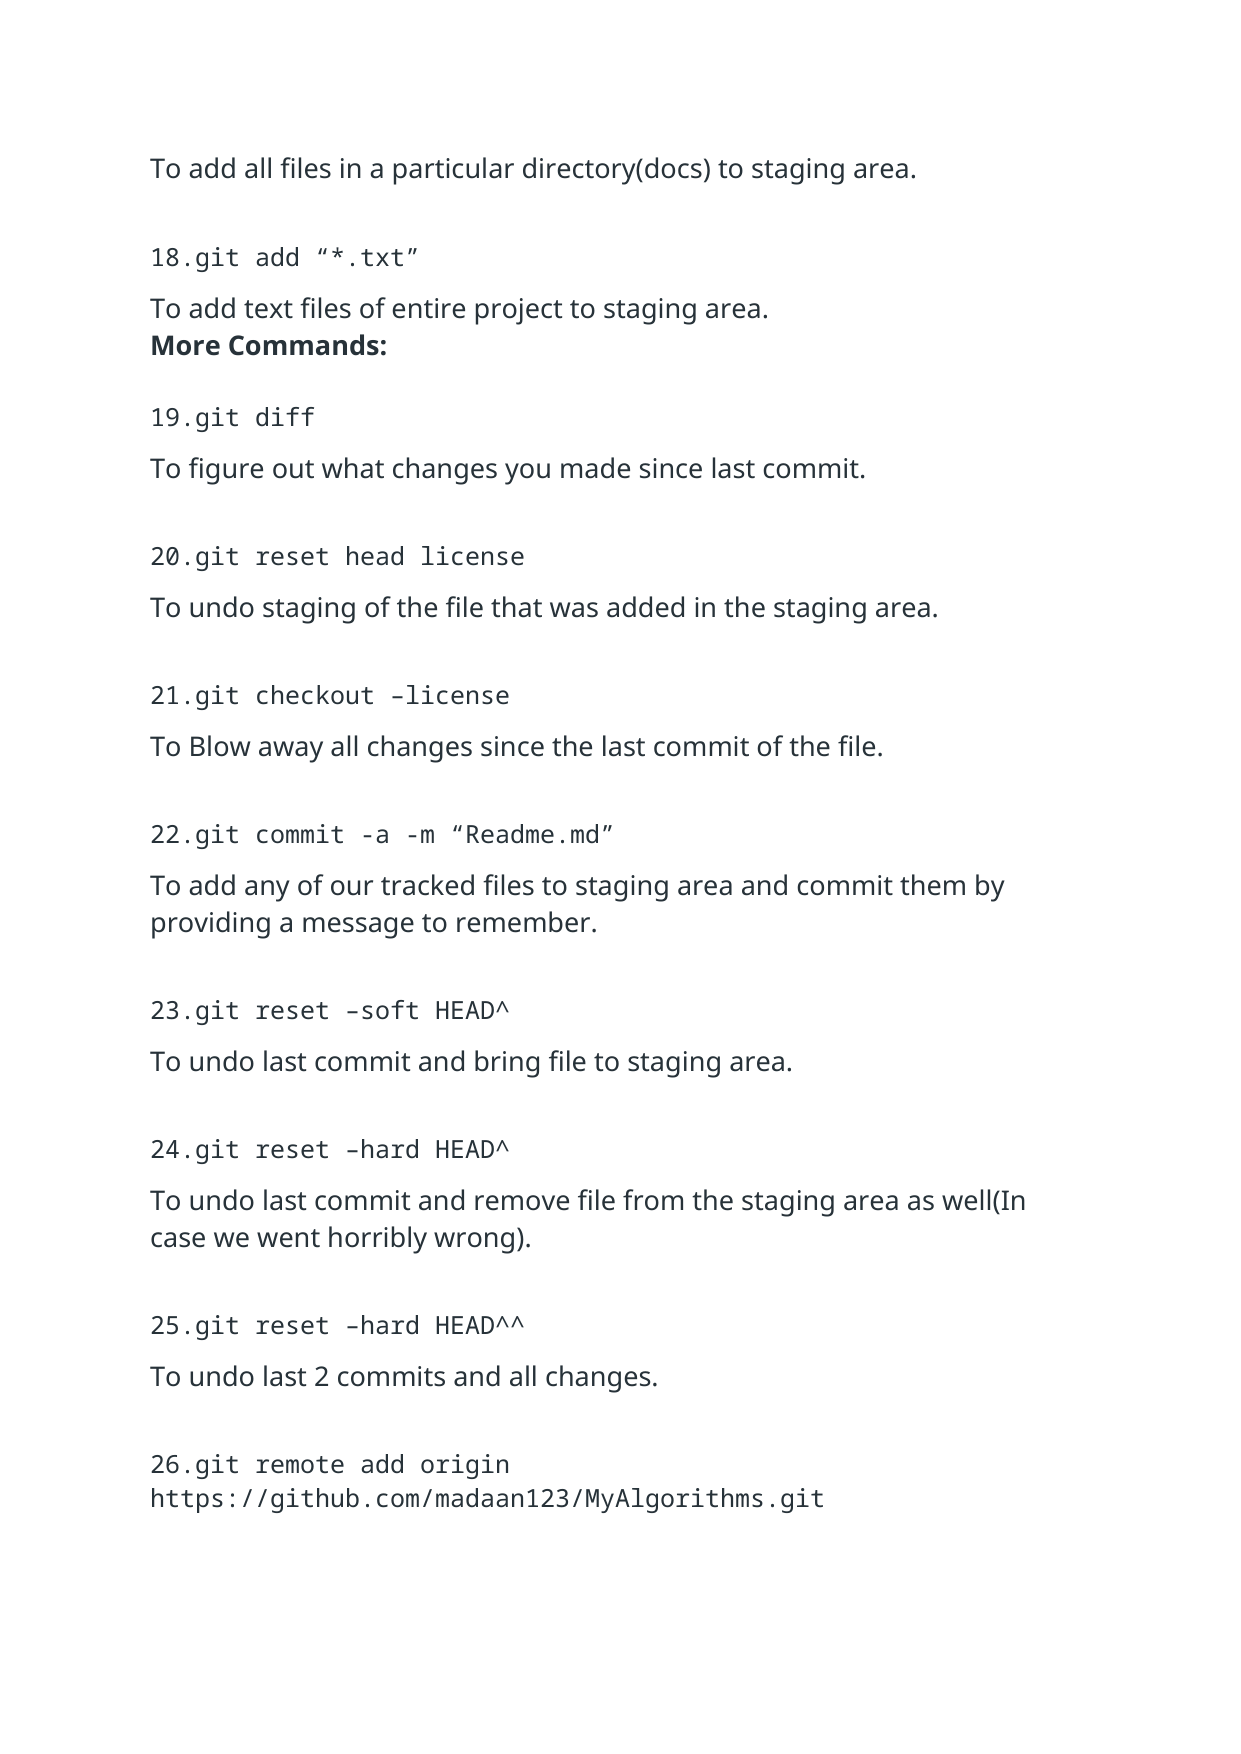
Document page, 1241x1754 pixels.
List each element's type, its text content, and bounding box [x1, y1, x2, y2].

text 19.git diff [150, 400, 1090, 434]
text To add any of our tracked files to staging area and commit them by providing a message to remember. [150, 867, 1090, 977]
text 22.git commit -a -m “Readme.md” [150, 817, 1090, 851]
text 24.git reset –hard HEAD^ [150, 1132, 1090, 1166]
text To figure out what changes you made since last commit. [150, 449, 1090, 523]
text 18.git add “*.txt” [150, 239, 1090, 273]
text To undo last commit and remove file from the staging area as well(In case we went horribly wrong). [150, 1182, 1090, 1292]
text 25.git reset –hard HEAD^^ [150, 1308, 1090, 1342]
text To undo staging of the file that was added in the staging area. [150, 588, 1090, 662]
text To undo last 2 commits and all changes. [150, 1357, 1090, 1431]
text To add all files in a particular directory(docs) to staging area. [150, 150, 1090, 224]
text 20.git reset head license [150, 539, 1090, 573]
text To Blow away all changes since the last commit of the file. [150, 727, 1090, 801]
text 21.git checkout –license [150, 678, 1090, 712]
text To undo last commit and bring file to staging area. [150, 1042, 1090, 1116]
text To add text files of entire project to staging area. More Commands: [150, 289, 1090, 400]
text 26.git remote add origin https://github.com/madaan123/MyAlgorithms.git [150, 1447, 1090, 1515]
text 23.git reset –soft HEAD^ [150, 993, 1090, 1027]
